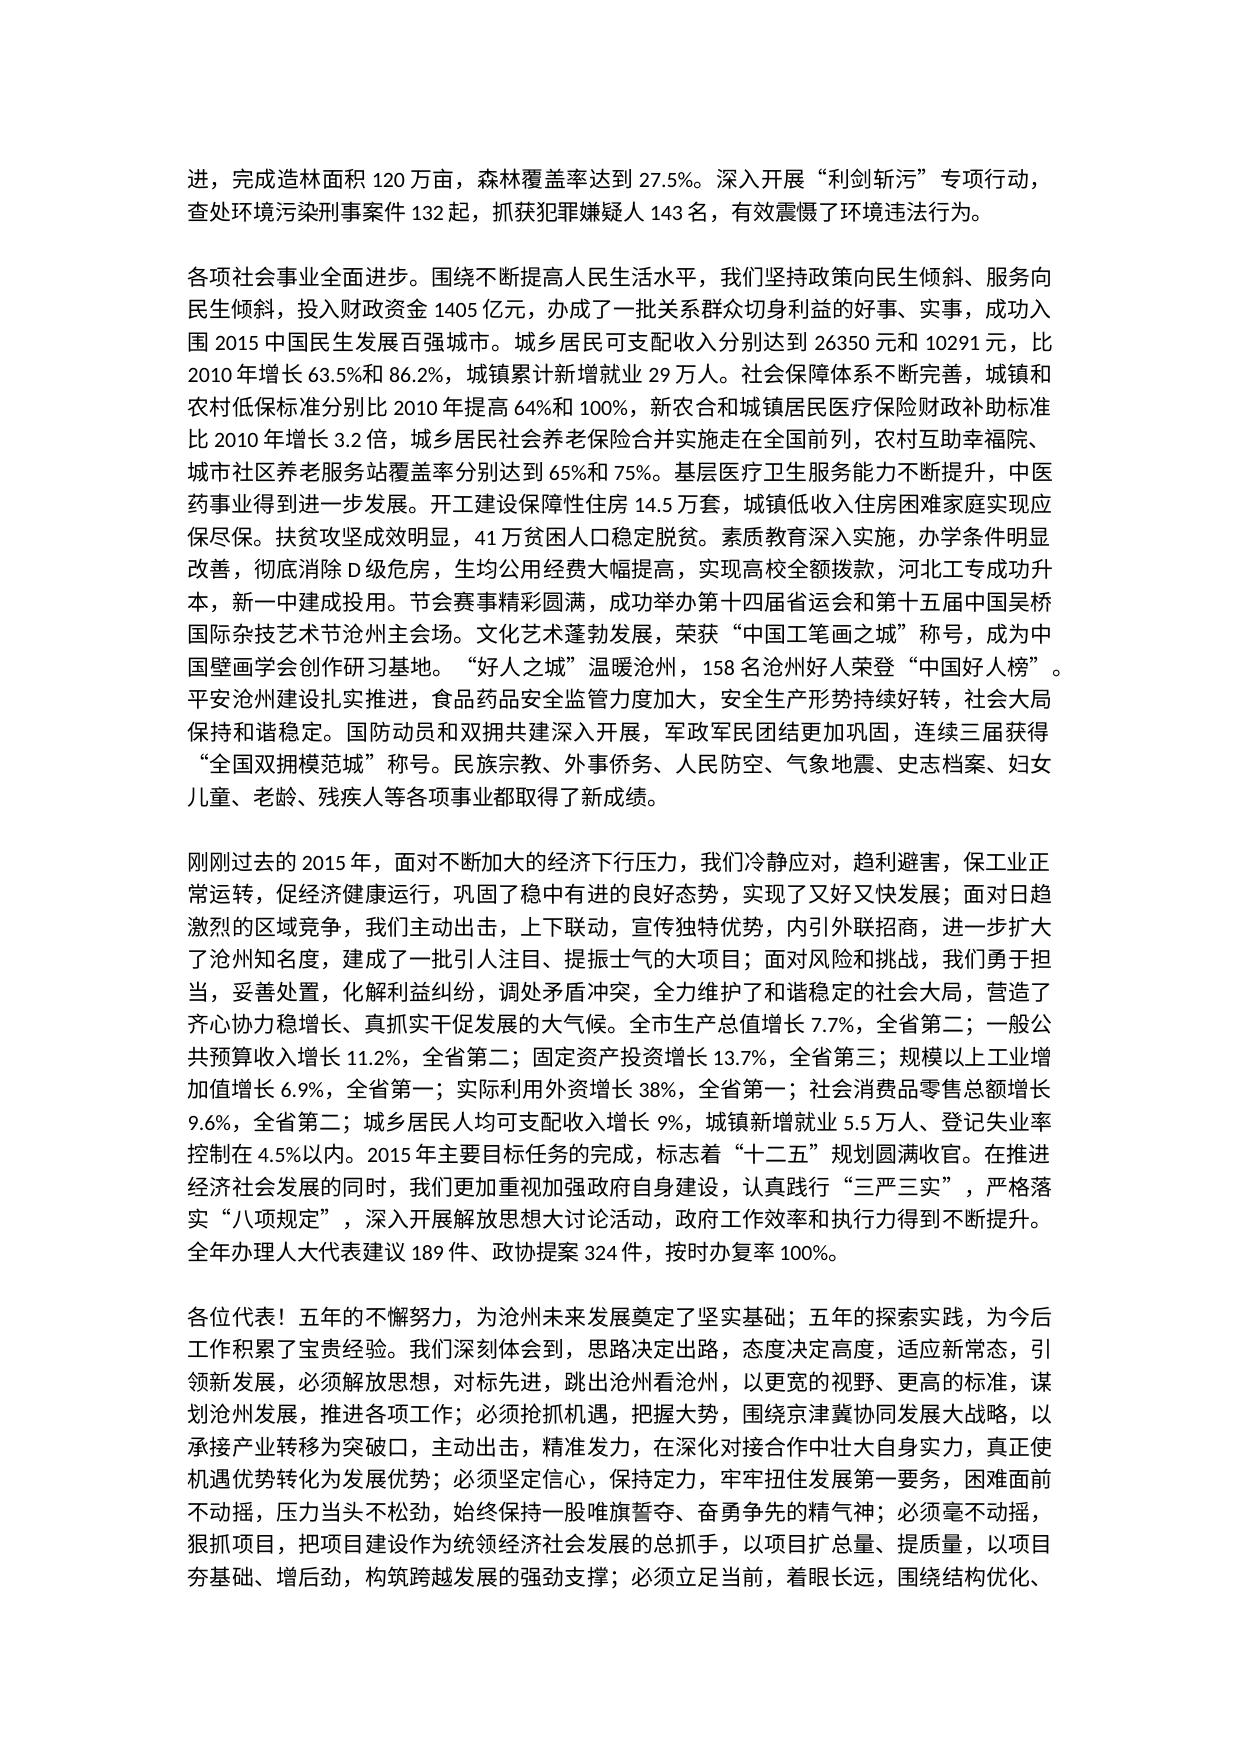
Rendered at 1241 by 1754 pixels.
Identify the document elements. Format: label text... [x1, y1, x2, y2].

text 各项社会事业全面进步。围绕不断提高人民生活水平，我们坚持政策向民生倾斜、服务向民生倾斜，投入财政资金1405亿元，办成了一批关系群众切身利益的好事、实事，成功入围2015中国民生发展百强城市。城乡居民可支配收入分别达到26350元和10291元，比2010年增长63.5%和86.2%，城镇累计新增就业29万人。社会保障体系不断完善，城镇和农村低保标准分别比2010年提高64%和100%，新农合和城镇居民医疗保险财政补助标准比2010年增长3.2倍，城乡居民社会养老保险合并实施走在全国前列，农村互助幸福院、城市社区养老服务站覆盖率分别达到65%和75%。基层医疗卫生服务能力不断提升，中医药事业得到进一步发展。开工建设保障性住房14.5万套，城镇低收入住房困难家庭实现应保尽保。扶贫攻坚成效明显，41万贫困人口稳定脱贫。素质教育深入实施，办学条件明显改善，彻底消除D级危房，生均公用经费大幅提高，实现高校全额拨款，河北工专成功升本，新一中建成投用。节会赛事精彩圆满，成功举办第十四届省运会和第十五届中国吴桥国际杂技艺术节沧州主会场。文化艺术蓬勃发展，荣获“中国工笔画之城”称号，成为中国壁画学会创作研习基地。“好人之城”温暖沧州，158名沧州好人荣登“中国好人榜”。平安沧州建设扎实推进，食品药品安全监管力度加大，安全生产形势持续好转，社会大局保持和谐稳定。国防动员和双拥共建深入开展，军政军民团结更加巩固，连续三届获得“全国双拥模范城”称号。民族宗教、外事侨务、人民防空、气象地震、史志档案、妇女儿童、老龄、残疾人等各项事业都取得了新成绩。 [187, 259, 1053, 812]
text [187, 162, 1053, 227]
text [187, 1299, 1053, 1592]
text 刚刚过去的2015年，面对不断加大的经济下行压力，我们冷静应对，趋利避害，保工业正常运转，促经济健康运行，巩固了稳中有进的良好态势，实现了又好又快发展；面对日趋激烈的区域竞争，我们主动出击，上下联动，宣传独特优势，内引外联招商，进一步扩大了沧州知名度，建成了一批引人注目、提振士气的大项目；面对风险和挑战，我们勇于担当，妥善处置，化解利益纠纷，调处矛盾冲突，全力维护了和谐稳定的社会大局，营造了齐心协力稳增长、真抓实干促发展的大气候。全市生产总值增长7.7%，全省第二；一般公共预算收入增长11.2%，全省第二；固定资产投资增长13.7%，全省第三；规模以上工业增加值增长6.9%，全省第一；实际利用外资增长38%，全省第一；社会消费品零售总额增长9.6%，全省第二；城乡居民人均可支配收入增长9%，城镇新增就业5.5万人、登记失业率控制在4.5%以内。2015年主要目标任务的完成，标志着“十二五”规划圆满收官。在推进经济社会发展的同时，我们更加重视加强政府自身建设，认真践行“三严三实”，严格落实“八项规定”，深入开展解放思想大讨论活动，政府工作效率和执行力得到不断提升。全年办理人大代表建议189件、政协提案324件，按时办复率100%。 [187, 844, 1053, 1267]
